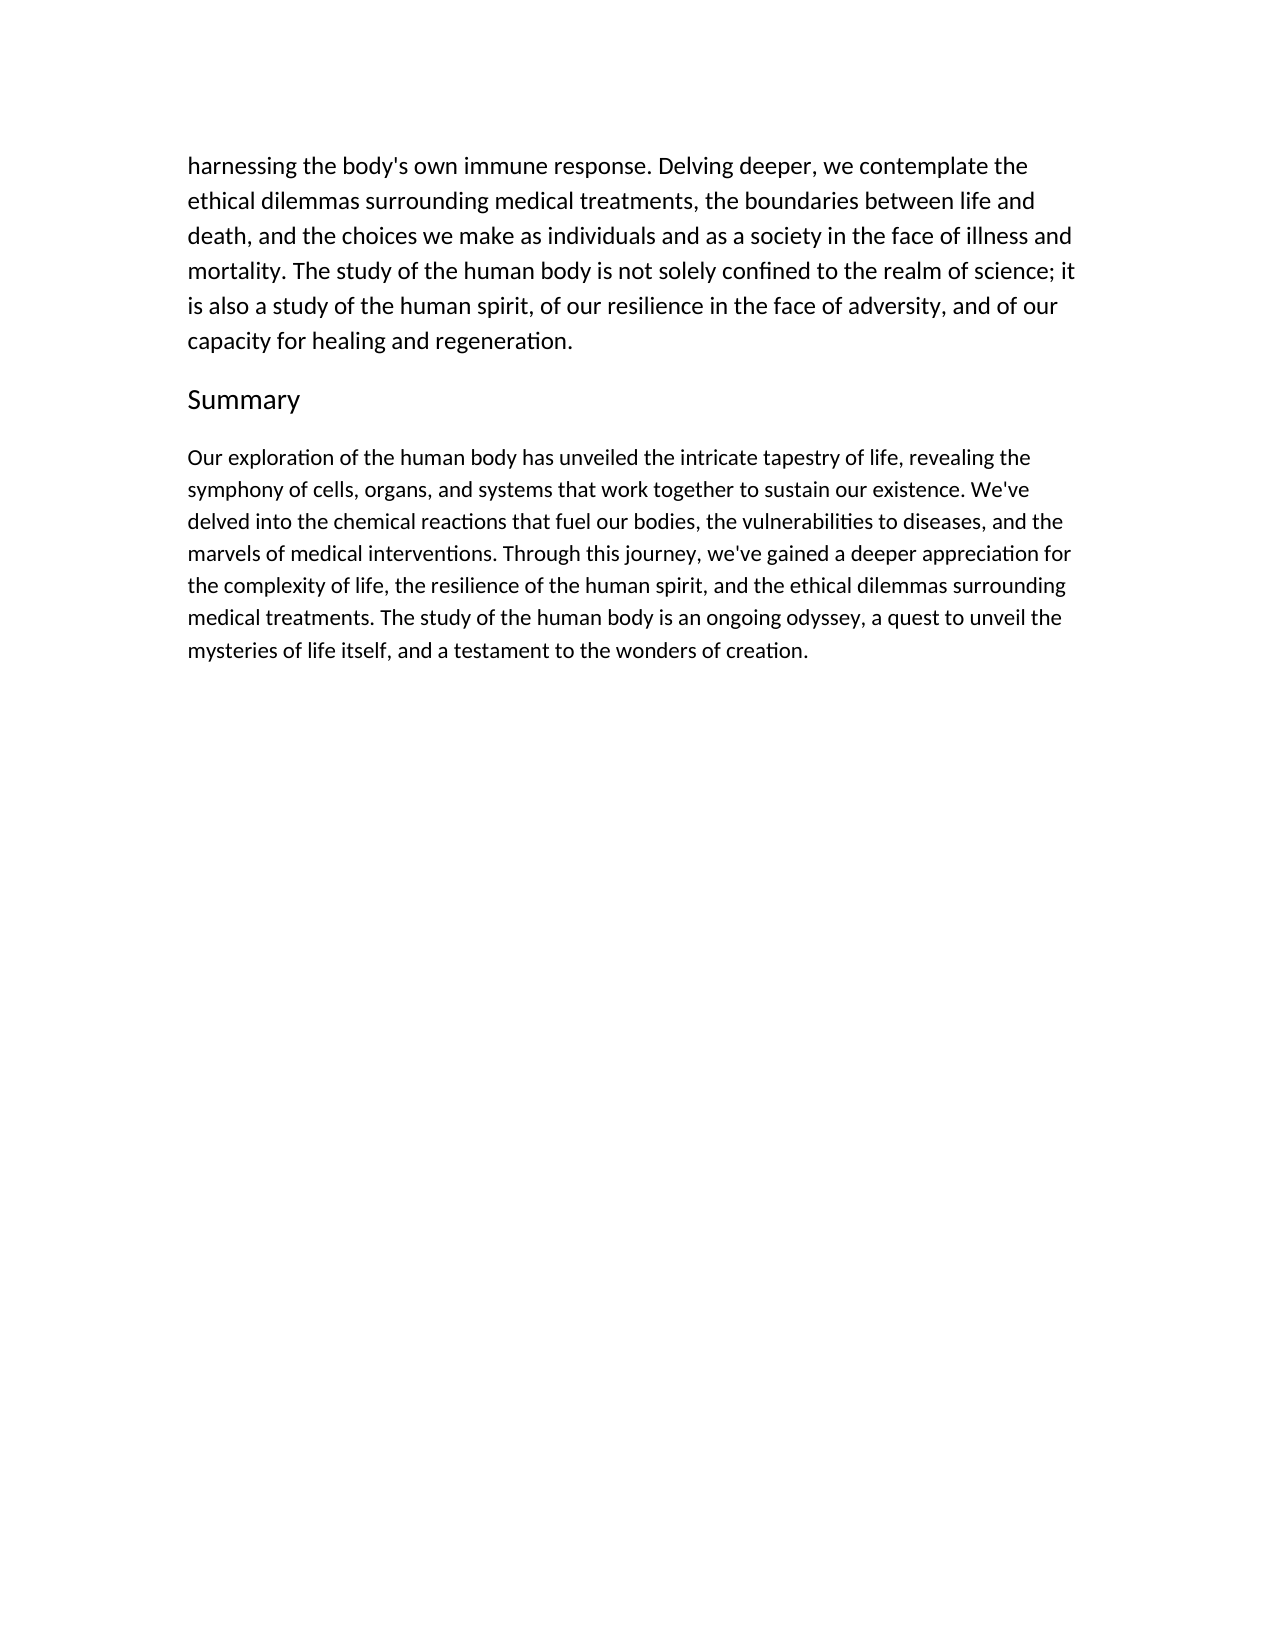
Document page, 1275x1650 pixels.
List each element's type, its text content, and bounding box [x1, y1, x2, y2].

text Summary [187, 381, 1087, 416]
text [187, 150, 1087, 356]
text Our exploration of the human body has unveiled the intricate tapestry of life, revealing the symphony of cells, organs, and systems that work together to sustain our existence. We've delved into the chemical reactions that fuel our bodies, the vulnerabilities to diseases, and the marvels of medical interventions. Through this journey, we've gained a deeper appreciation for the complexity of life, the resilience of the human spirit, and the ethical dilemmas surrounding medical treatments. The study of the human body is an ongoing odyssey, a quest to unveil the mysteries of life itself, and a testament to the wonders of creation. [187, 443, 1087, 664]
